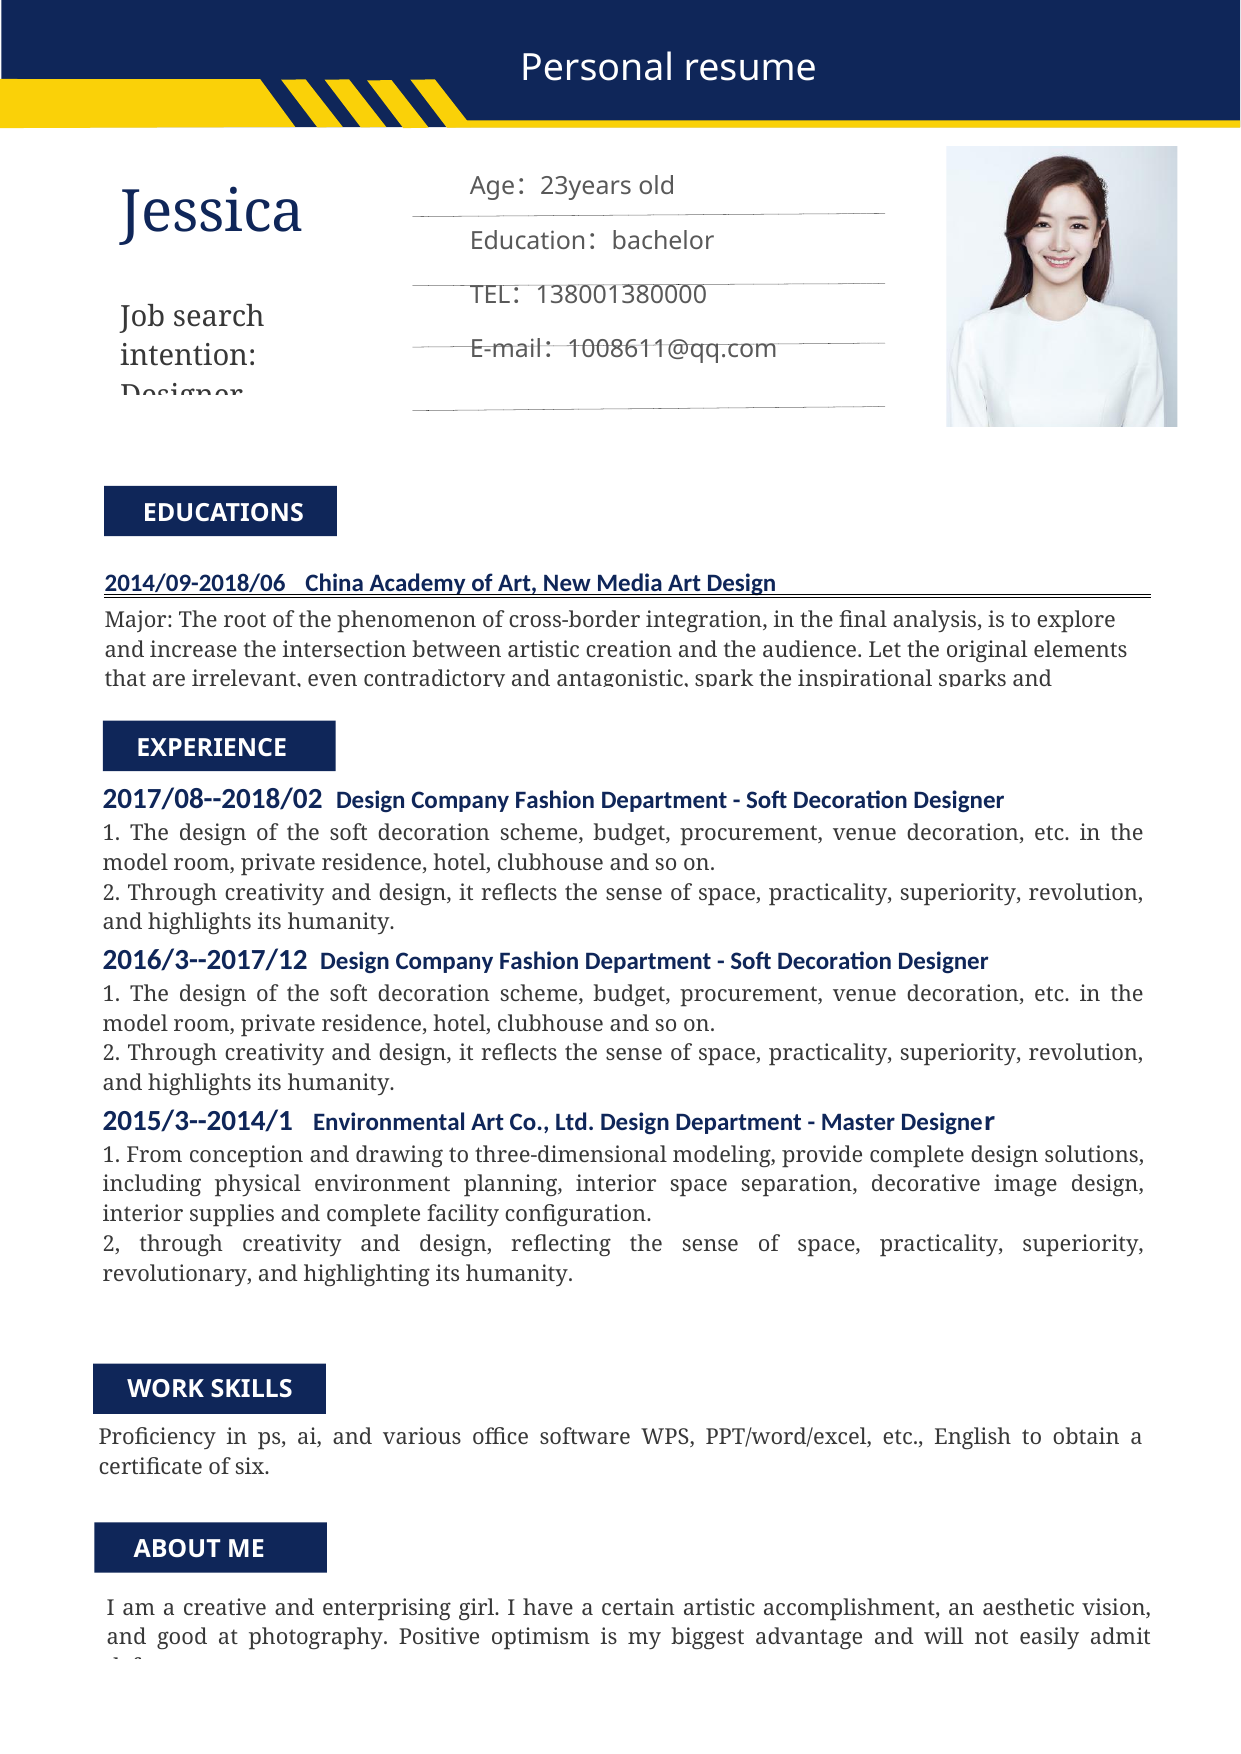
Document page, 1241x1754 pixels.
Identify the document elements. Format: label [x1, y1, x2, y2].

picture [946, 146, 1178, 427]
